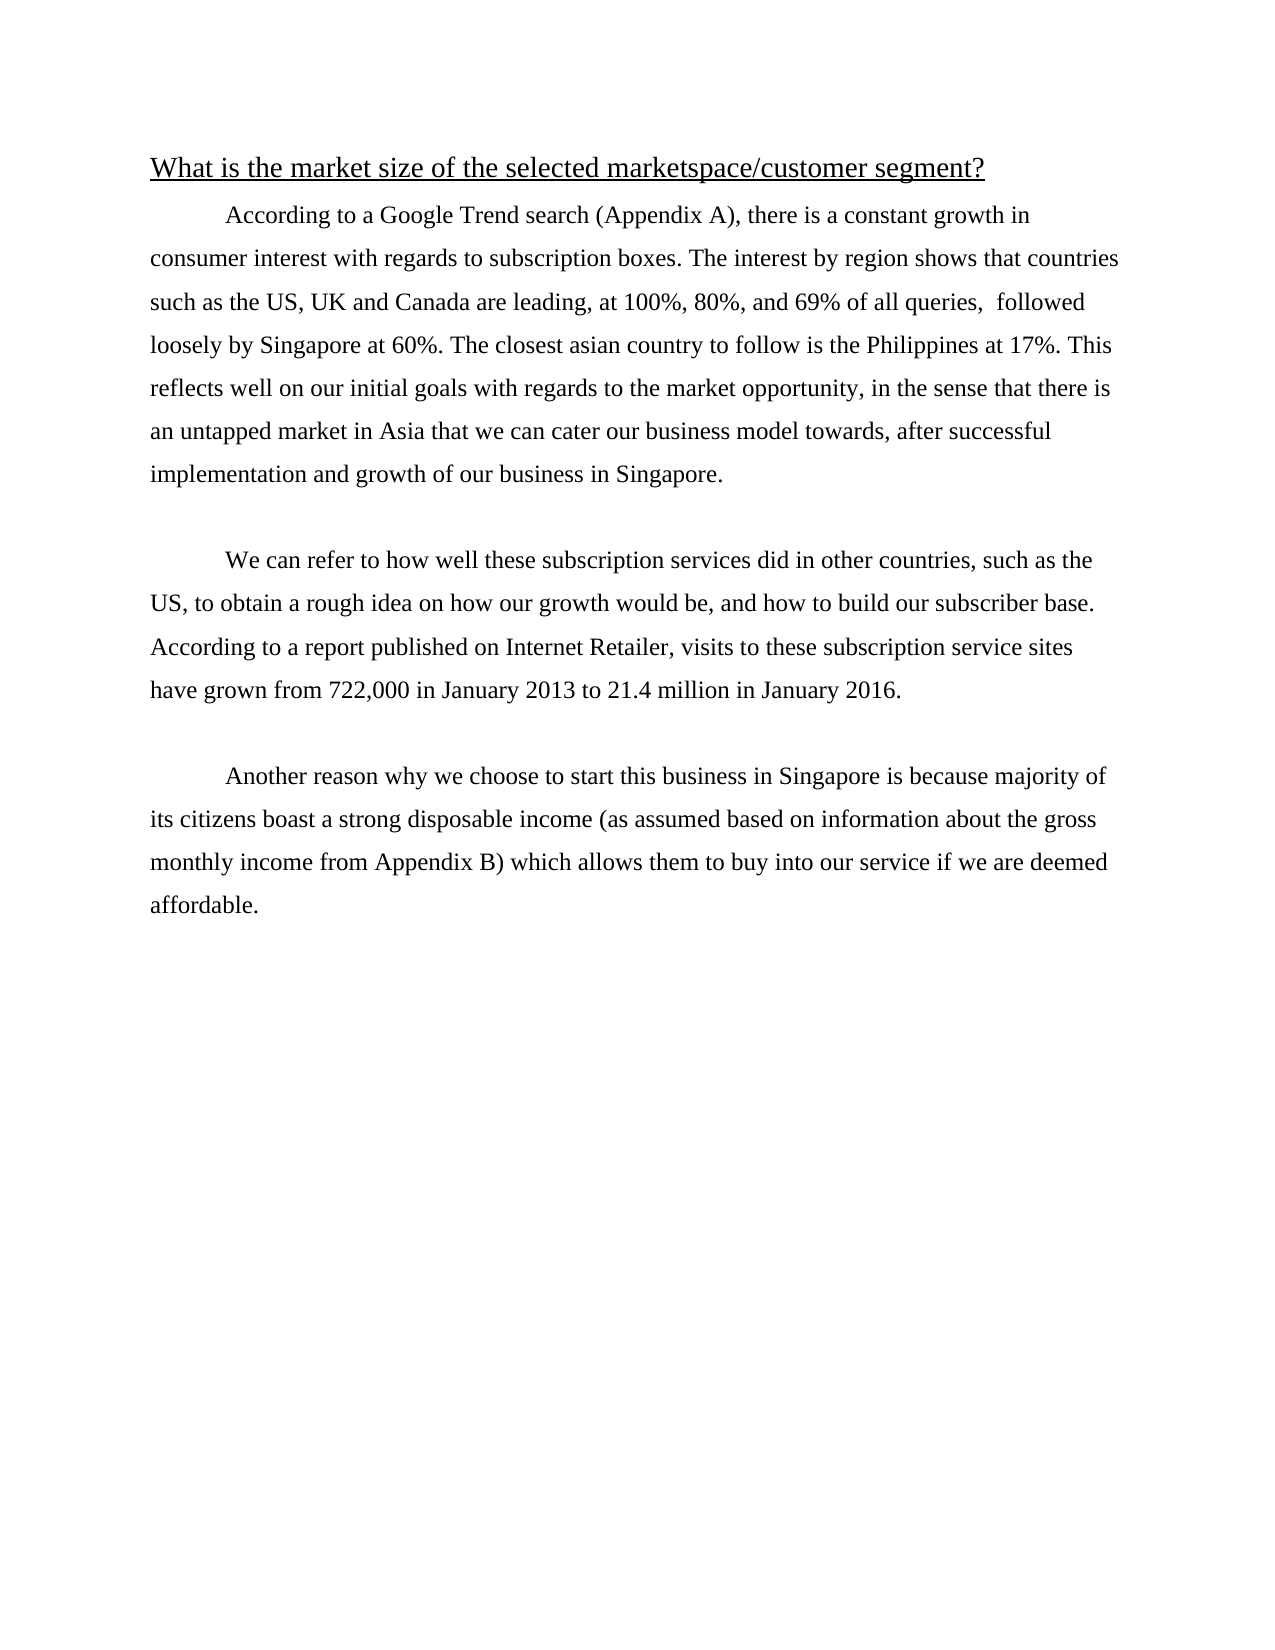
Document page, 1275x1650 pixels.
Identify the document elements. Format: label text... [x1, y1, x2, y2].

text According to a Google Trend search (Appendix A), there is a constant growth in consumer interest with regards to subscription boxes. The interest by region shows that countries such as the US, UK and Canada are leading, at 100%, 80%, and 69% of all queries, followed loosely by Singapore at 60%. The closest asian country to follow is the Philippines at 17%. This reflects well on our initial goals with regards to the market opportunity, in the sense that there is an untapped market in Asia that we can cater our business model towards, after successful implementation and growth of our business in Singapore. [150, 200, 1125, 488]
text Another reason why we choose to start this business in Singapore is because majority of its citizens boast a strong disposable income (as assumed based on information about the gross monthly income from Appendix B) which allows them to buy into our service if we are deemed affordable. [150, 761, 1125, 919]
text What is the market size of the selected marketspace/customer segment? [150, 150, 1125, 183]
text We can refer to how well these subscription services did in other countries, such as the US, to obtain a rough idea on how our growth would be, and how to build our subscriber base. According to a report published on Internet Retailer, visits to these subscription service sites have grown from 722,000 in January 2013 to 21.4 million in January 2016. [150, 545, 1125, 703]
